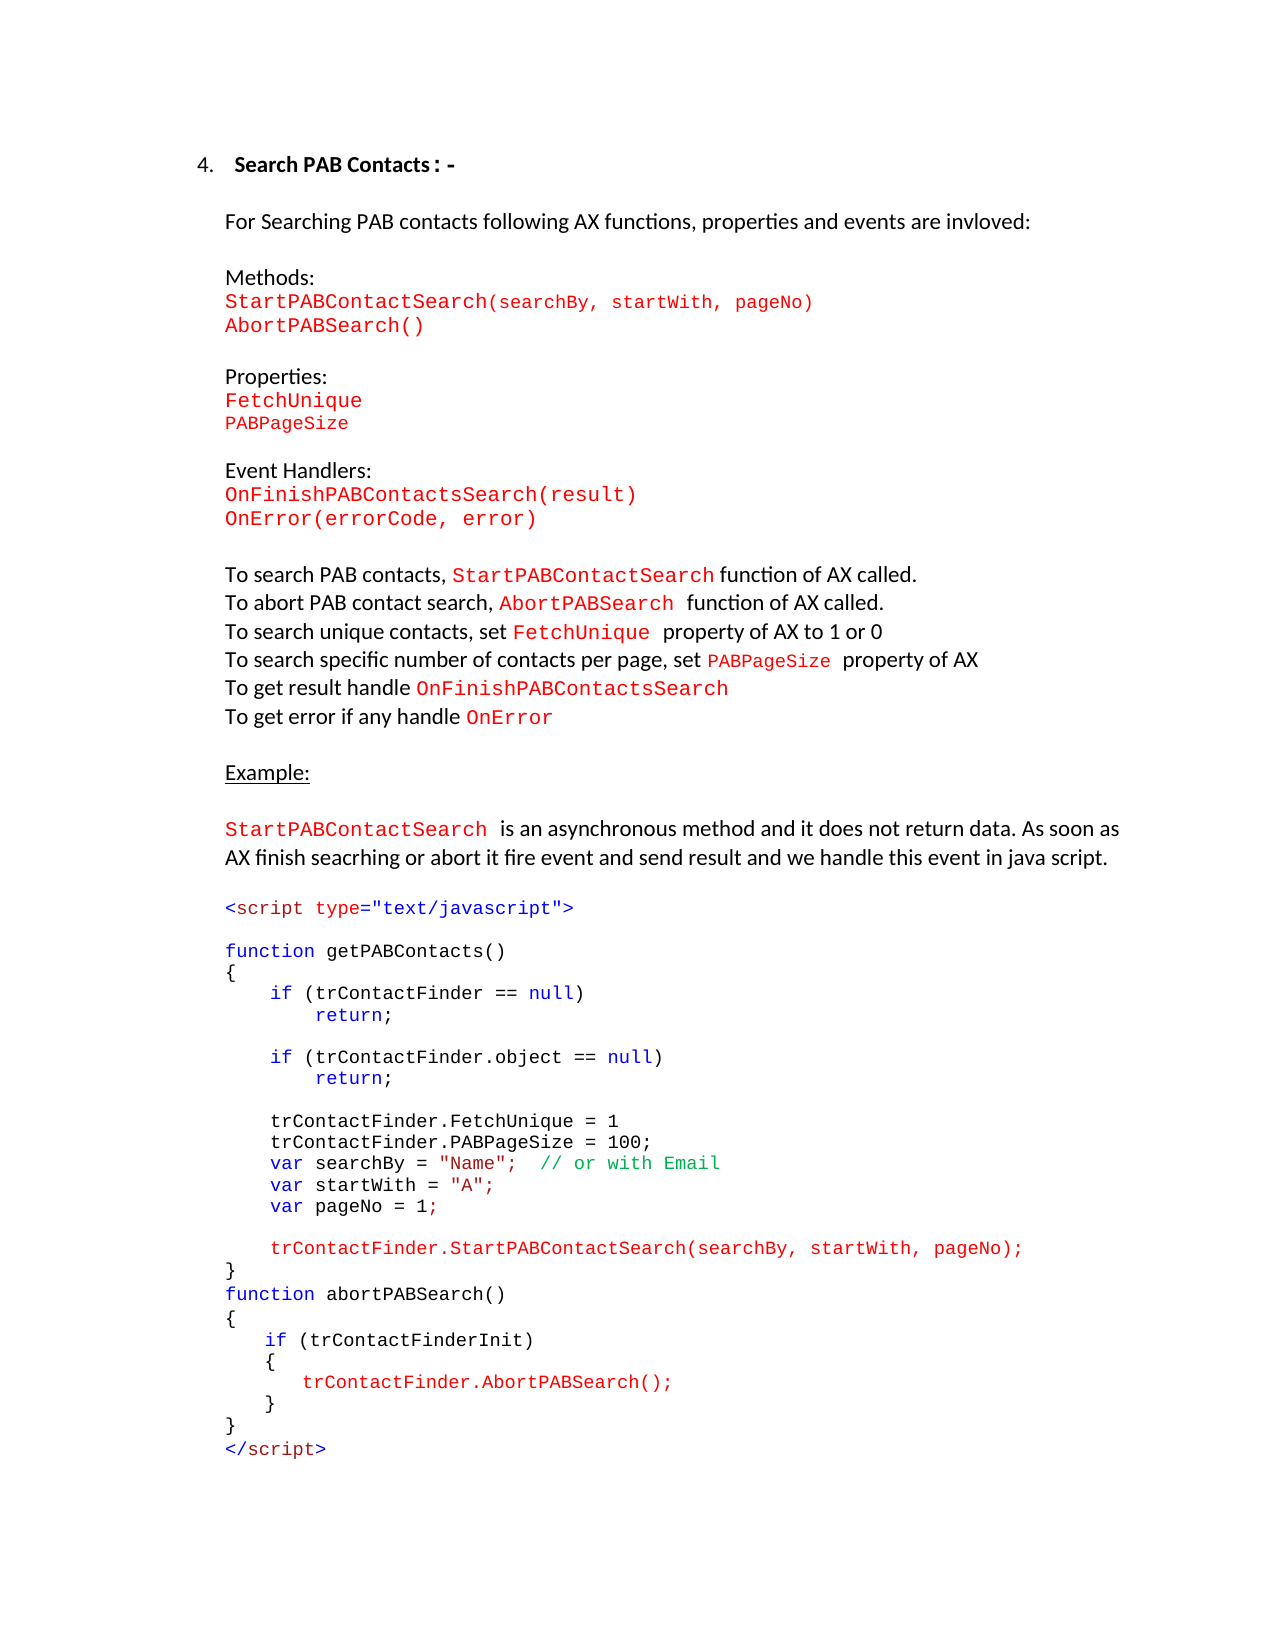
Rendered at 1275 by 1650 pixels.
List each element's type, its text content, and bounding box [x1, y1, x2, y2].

text var searchBy = "Name"; // or with Email [225, 1154, 1125, 1175]
text To get error if any handle OnError [225, 702, 1125, 730]
text <script type="text/javascript"> [225, 899, 1125, 920]
text { [150, 963, 1125, 984]
text OnError(errorCode, error) [225, 508, 1125, 532]
text if (trContactFinderInit) [253, 1330, 1125, 1352]
text StartPABContactSearch(searchBy, startWith, pageNo) [225, 291, 1125, 315]
text trContactFinder.AbortPABSearch(); [225, 1373, 1125, 1394]
text Properties: [225, 362, 1125, 390]
text { [225, 1309, 1125, 1330]
text } [225, 1394, 1125, 1415]
text To search unique contacts, set FetchUnique property of AX to 1 or 0 [225, 617, 1125, 645]
text </script> [225, 1440, 1125, 1461]
text To search PAB contacts, StartPABContactSearch function of AX called. [225, 560, 1125, 588]
text trContactFinder.PABPageSize = 100; [225, 1133, 1125, 1154]
text return; [225, 1069, 1125, 1090]
text To abort PAB contact search, AbortPABSearch function of AX called. [225, 588, 1125, 617]
text } [225, 1415, 1125, 1437]
text OnFinishPABContactsSearch(result) [225, 484, 1125, 508]
text var startWith = "A"; [225, 1175, 1125, 1197]
text trContactFinder.FetchUnique = 1 [225, 1112, 1125, 1133]
text PABPageSize [225, 414, 1125, 435]
text return; [225, 1005, 1125, 1027]
text trContactFinder.StartPABContactSearch(searchBy, startWith, pageNo); [225, 1239, 1125, 1260]
text } [225, 1260, 1125, 1282]
text To get result handle OnFinishPABContactsSearch [225, 673, 1125, 702]
text FetchUnique [225, 390, 1125, 414]
text function getPABContacts() [150, 942, 1125, 963]
list Search PAB Contacts:- [197, 150, 1125, 179]
text For Searching PAB contacts following AX functions, properties and events are invloved: [225, 207, 1125, 235]
text { [253, 1352, 1125, 1373]
text if (trContactFinder.object == null) [225, 1048, 1125, 1069]
text StartPABContactSearch is an asynchronous method and it does not return data. As soon as AX finish seacrhing or abort it fire event and send result and we handle this event in java script. [225, 814, 1125, 871]
text Methods: [225, 263, 1125, 291]
text if (trContactFinder == null) [225, 984, 1125, 1005]
text Example: [225, 758, 1125, 786]
text Event Handlers: [225, 456, 1125, 484]
text To search specific number of contacts per page, set PABPageSize property of AX [225, 645, 1125, 673]
text function abortPABSearch() [225, 1285, 1125, 1306]
text AbortPABSearch() [225, 315, 1125, 338]
text var pageNo = 1; [225, 1197, 1125, 1218]
